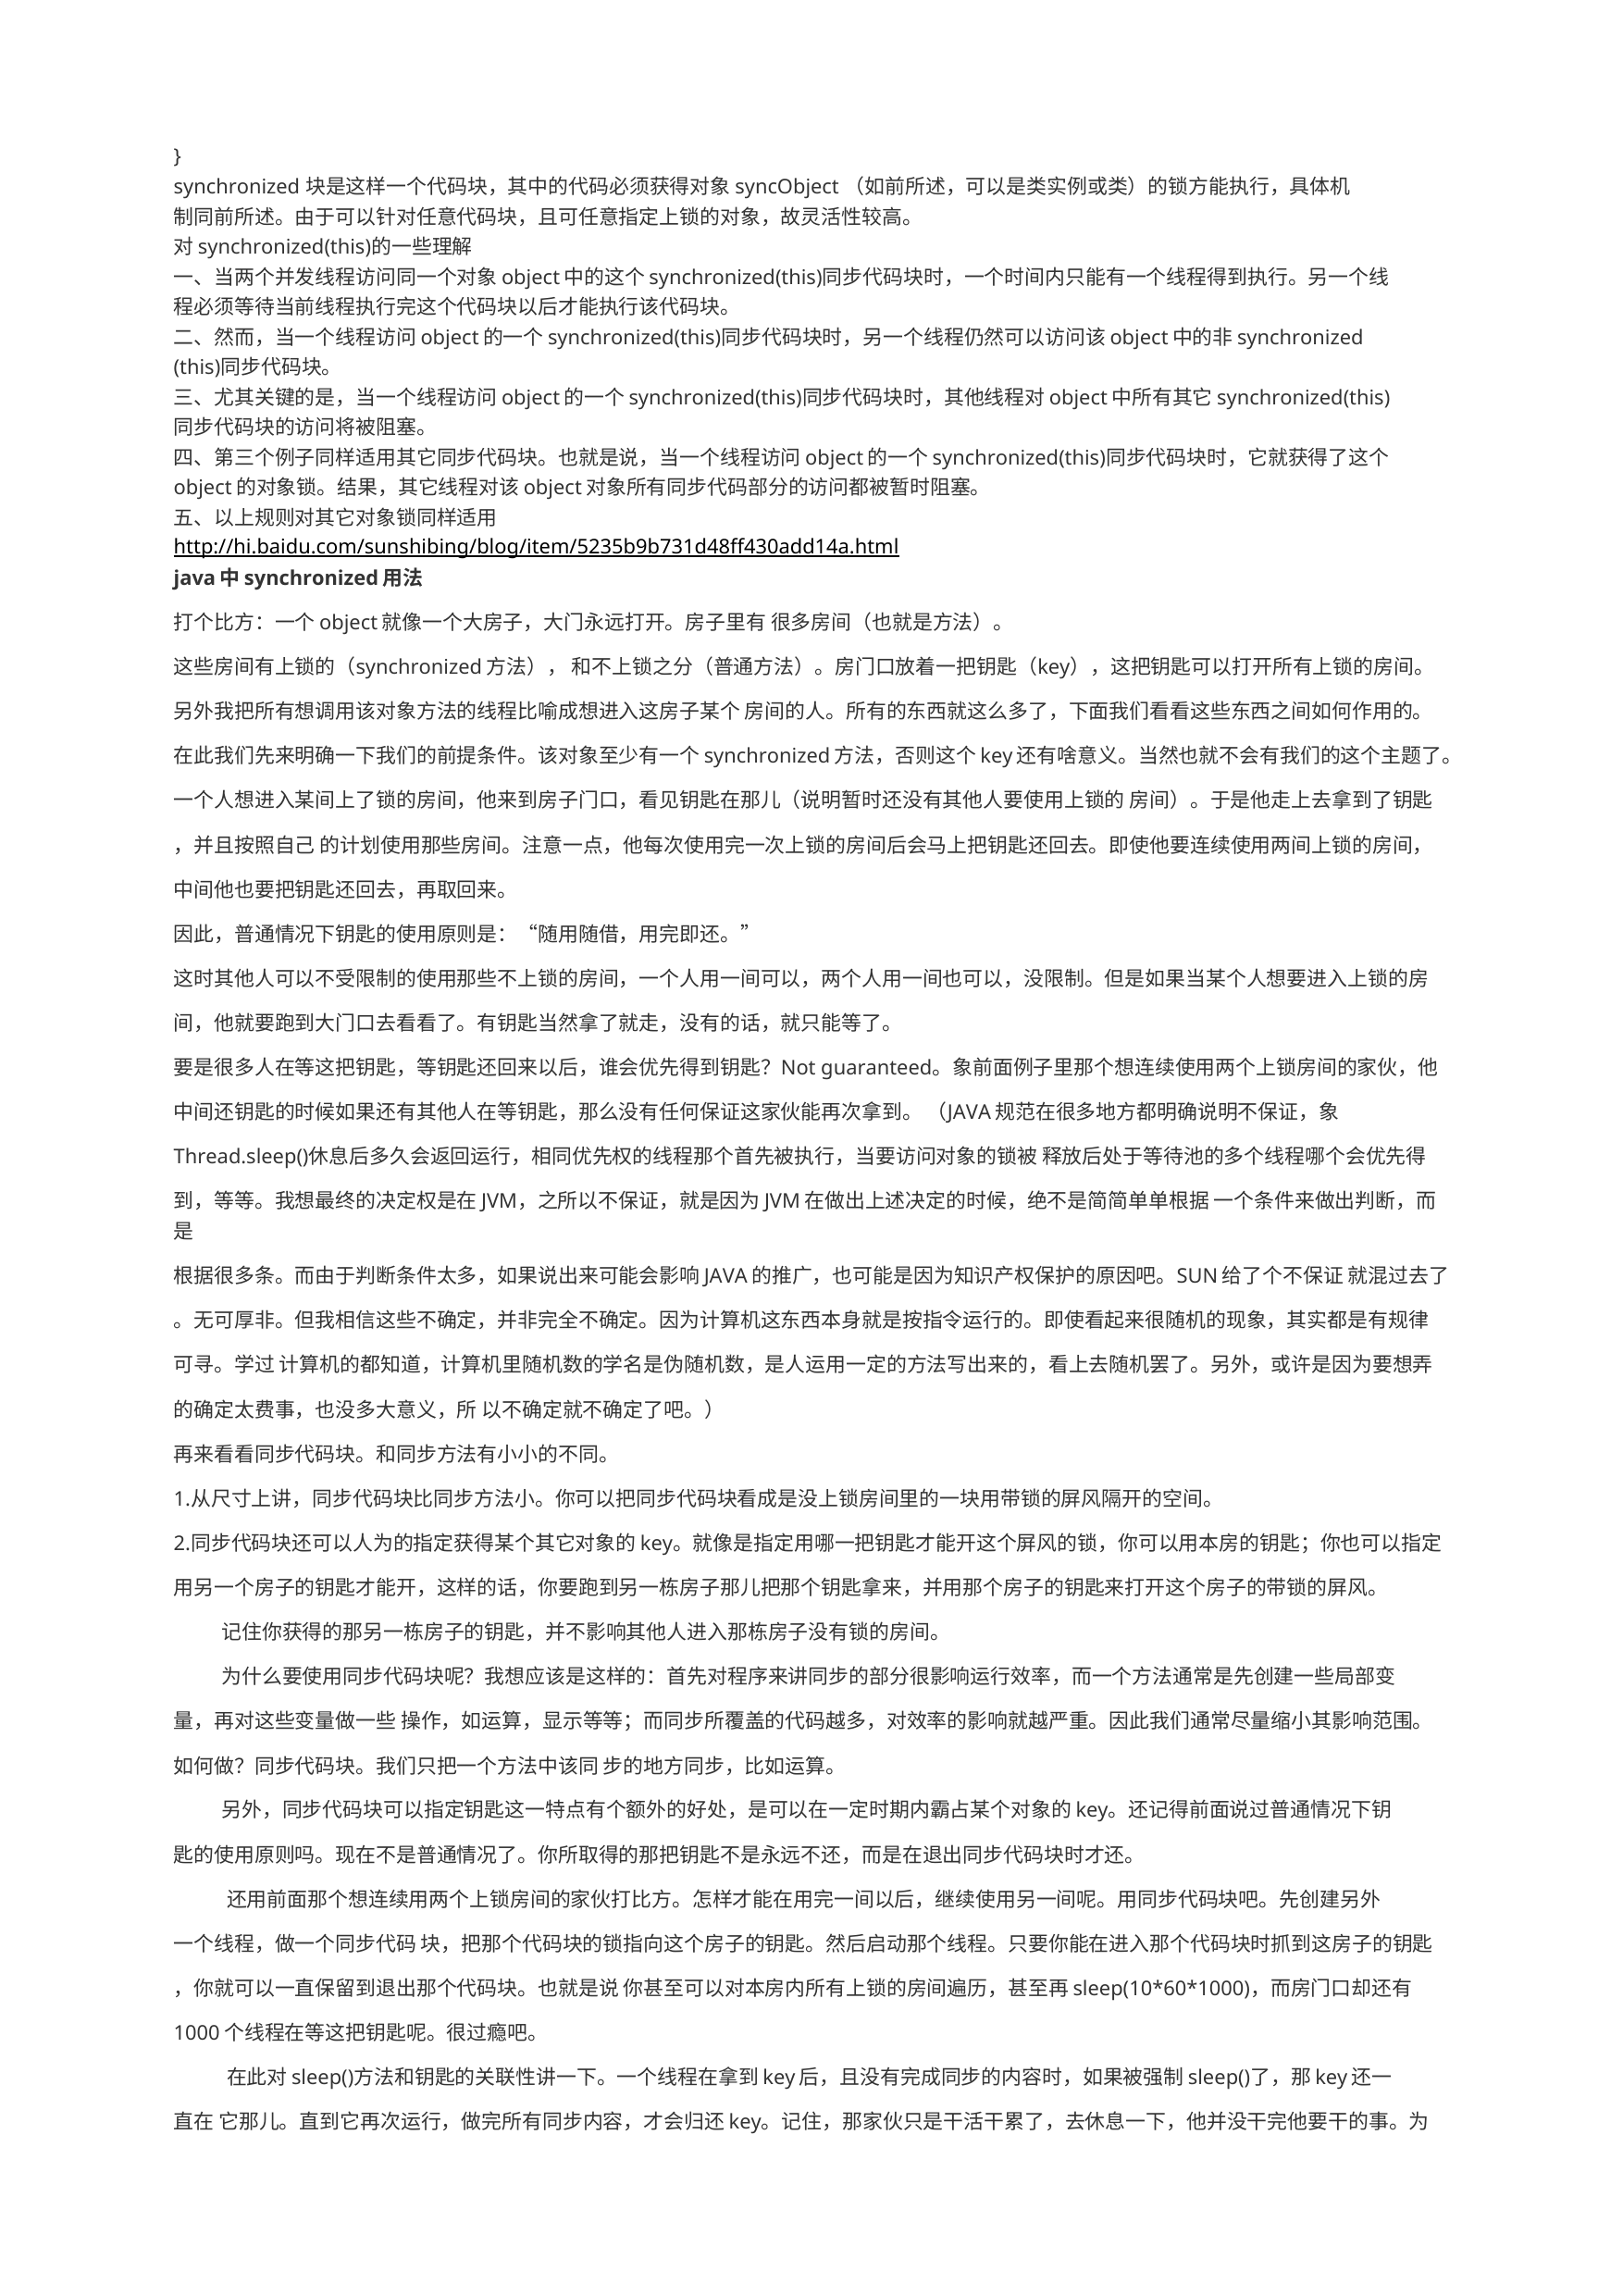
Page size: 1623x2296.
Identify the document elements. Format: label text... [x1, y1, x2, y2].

text 。无可厚非。但我相信这些不确定，并非完全不确定。因为计算机这东西本身就是按指令运行的。即使看起来很随机的现象，其实都是有规律 [173, 1304, 1449, 1334]
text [173, 140, 1449, 200]
text 程必须等待当前线程执行完这个代码块以后才能执行该代码块。 二、然而，当一个线程访问object的一个synchronized(this)同步代码块时，另一个线程仍然可以访问该object中的非synchronized [173, 291, 1449, 351]
text ，并且按照自己 的计划使用那些房间。注意一点，他每次使用完一次上锁的房间后会马上把钥匙还回去。即使他要连续使用两间上锁的房间， [173, 828, 1449, 859]
text 另外我把所有想调用该对象方法的线程比喻成想进入这房子某个 房间的人。所有的东西就这么多了，下面我们看看这些东西之间如何作用的。 [173, 695, 1449, 725]
text 记住你获得的那另一栋房子的钥匙，并不影响其他人进入那栋房子没有锁的房间。 [173, 1616, 1449, 1645]
text 要是很多人在等这把钥匙，等钥匙还回来以后，谁会优先得到钥匙？Not guaranteed。象前面例子里那个想连续使用两个上锁房间的家伙，他 [173, 1051, 1449, 1081]
text 1.从尺寸上讲，同步代码块比同步方法小。你可以把同步代码块看成是没上锁房间里的一块用带锁的屏风隔开的空间。 [173, 1482, 1449, 1512]
text 2.同步代码块还可以人为的指定获得某个其它对象的key。就像是指定用哪一把钥匙才能开这个屏风的锁，你可以用本房的钥匙；你也可以指定 [173, 1526, 1449, 1557]
text Thread.sleep()休息后多久会返回运行，相同优先权的线程那个首先被执行，当要访问对象的锁被 释放后处于等待池的多个线程哪个会优先得 [173, 1140, 1449, 1170]
text 如何做？同步代码块。我们只把一个方法中该同 步的地方同步，比如运算。 [173, 1749, 1449, 1780]
text 一个人想进入某间上了锁的房间，他来到房子门口，看见钥匙在那儿（说明暂时还没有其他人要使用上锁的 房间）。于是他走上去拿到了钥匙 [173, 784, 1449, 813]
text object的对象锁。结果，其它线程对该object对象所有同步代码部分的访问都被暂时阻塞。 五、以上规则对其它对象锁同样适用 [173, 471, 1449, 531]
text 一个线程，做一个同步代码 块，把那个代码块的锁指向这个房子的钥匙。然后启动那个线程。只要你能在进入那个代码块时抓到这房子的钥匙 [173, 1928, 1449, 1957]
text 因此，普通情况下钥匙的使用原则是：“随用随借，用完即还。” [173, 917, 1449, 948]
text 这时其他人可以不受限制的使用那些不上锁的房间，一个人用一间可以，两个人用一间也可以，没限制。但是如果当某个人想要进入上锁的房 [173, 962, 1449, 992]
text 的确定太费事，也没多大意义，所 以不确定就不确定了吧。） [173, 1393, 1449, 1423]
text 用另一个房子的钥匙才能开，这样的话，你要跑到另一栋房子那儿把那个钥匙拿来，并用那个房子的钥匙来打开这个房子的带锁的屏风。 [173, 1571, 1449, 1601]
text 匙的使用原则吗。现在不是普通情况了。你所取得的那把钥匙不是永远不还，而是在退出同步代码块时才还。 [173, 1838, 1449, 1868]
text 在此我们先来明确一下我们的前提条件。该对象至少有一个synchronized方法，否则这个key还有啥意义。当然也就不会有我们的这个主题了。 [173, 739, 1449, 769]
text 1000个线程在等这把钥匙呢。很过瘾吧。 [173, 2017, 1449, 2046]
text 再来看看同步代码块。和同步方法有小小的不同。 [173, 1437, 1449, 1468]
text 同步代码块的访问将被阻塞。 四、第三个例子同样适用其它同步代码块。也就是说，当一个线程访问object的一个synchronized(this)同步代码块时，它就获得了这个 [173, 411, 1449, 471]
text 打个比方：一个object就像一个大房子，大门永远打开。房子里有 很多房间（也就是方法）。 [173, 605, 1449, 636]
text 为什么要使用同步代码块呢？我想应该是这样的：首先对程序来讲同步的部分很影响运行效率，而一个方法通常是先创建一些局部变 [173, 1660, 1449, 1690]
text (this)同步代码块。 三、尤其关键的是，当一个线程访问object的一个synchronized(this)同步代码块时，其他线程对object中所有其它synchronized(this) [173, 351, 1449, 411]
text http://hi.baidu.com/sunshibing/blog/item/5235b9b731d48ff430add14a.html java中synchronized用法 [173, 531, 1449, 591]
text 在此对sleep()方法和钥匙的关联性讲一下。一个线程在拿到key后，且没有完成同步的内容时，如果被强制sleep()了，那key还一 [173, 2061, 1449, 2091]
text 量，再对这些变量做一些 操作，如运算，显示等等；而同步所覆盖的代码越多，对效率的影响就越严重。因此我们通常尽量缩小其影响范围。 [173, 1705, 1449, 1734]
text 还用前面那个想连续用两个上锁房间的家伙打比方。怎样才能在用完一间以后，继续使用另一间呢。用同步代码块吧。先创建另外 [173, 1882, 1449, 1913]
text 到，等等。我想最终的决定权是在JVM，之所以不保证，就是因为JVM在做出上述决定的时候，绝不是简简单单根据 一个条件来做出判断，而是 [173, 1185, 1449, 1245]
text 制同前所述。由于可以针对任意代码块，且可任意指定上锁的对象，故灵活性较高。 对synchronized(this)的一些理解 一、当两个并发线程访问同一个对象object中的这个synchronized(this)同步代码块时，一个时间内只能有一个线程得到执行。另一个线 [173, 200, 1449, 291]
text 根据很多条。而由于判断条件太多，如果说出来可能会影响JAVA的推广，也可能是因为知识产权保护的原因吧。SUN给了个不保证 就混过去了 [173, 1260, 1449, 1289]
text 间，他就要跑到大门口去看看了。有钥匙当然拿了就走，没有的话，就只能等了。 [173, 1007, 1449, 1036]
text ，你就可以一直保留到退出那个代码块。也就是说 你甚至可以对本房内所有上锁的房间遍历，甚至再sleep(10*60*1000)，而房门口却还有 [173, 1972, 1449, 2002]
text 另外，同步代码块可以指定钥匙这一特点有个额外的好处，是可以在一定时期内霸占某个对象的key。还记得前面说过普通情况下钥 [173, 1793, 1449, 1824]
text 这些房间有上锁的（synchronized方法）， 和不上锁之分（普通方法）。房门口放着一把钥匙（key），这把钥匙可以打开所有上锁的房间。 [173, 651, 1449, 680]
text 直在 它那儿。直到它再次运行，做完所有同步内容，才会归还key。记住，那家伙只是干活干累了，去休息一下，他并没干完他要干的事。为 [173, 2105, 1449, 2136]
text 可寻。学过 计算机的都知道，计算机里随机数的学名是伪随机数，是人运用一定的方法写出来的，看上去随机罢了。另外，或许是因为要想弄 [173, 1348, 1449, 1378]
text 中间他也要把钥匙还回去，再取回来。 [173, 873, 1449, 903]
text 中间还钥匙的时候如果还有其他人在等钥匙，那么没有任何保证这家伙能再次拿到。 （JAVA规范在很多地方都明确说明不保证，象 [173, 1096, 1449, 1125]
